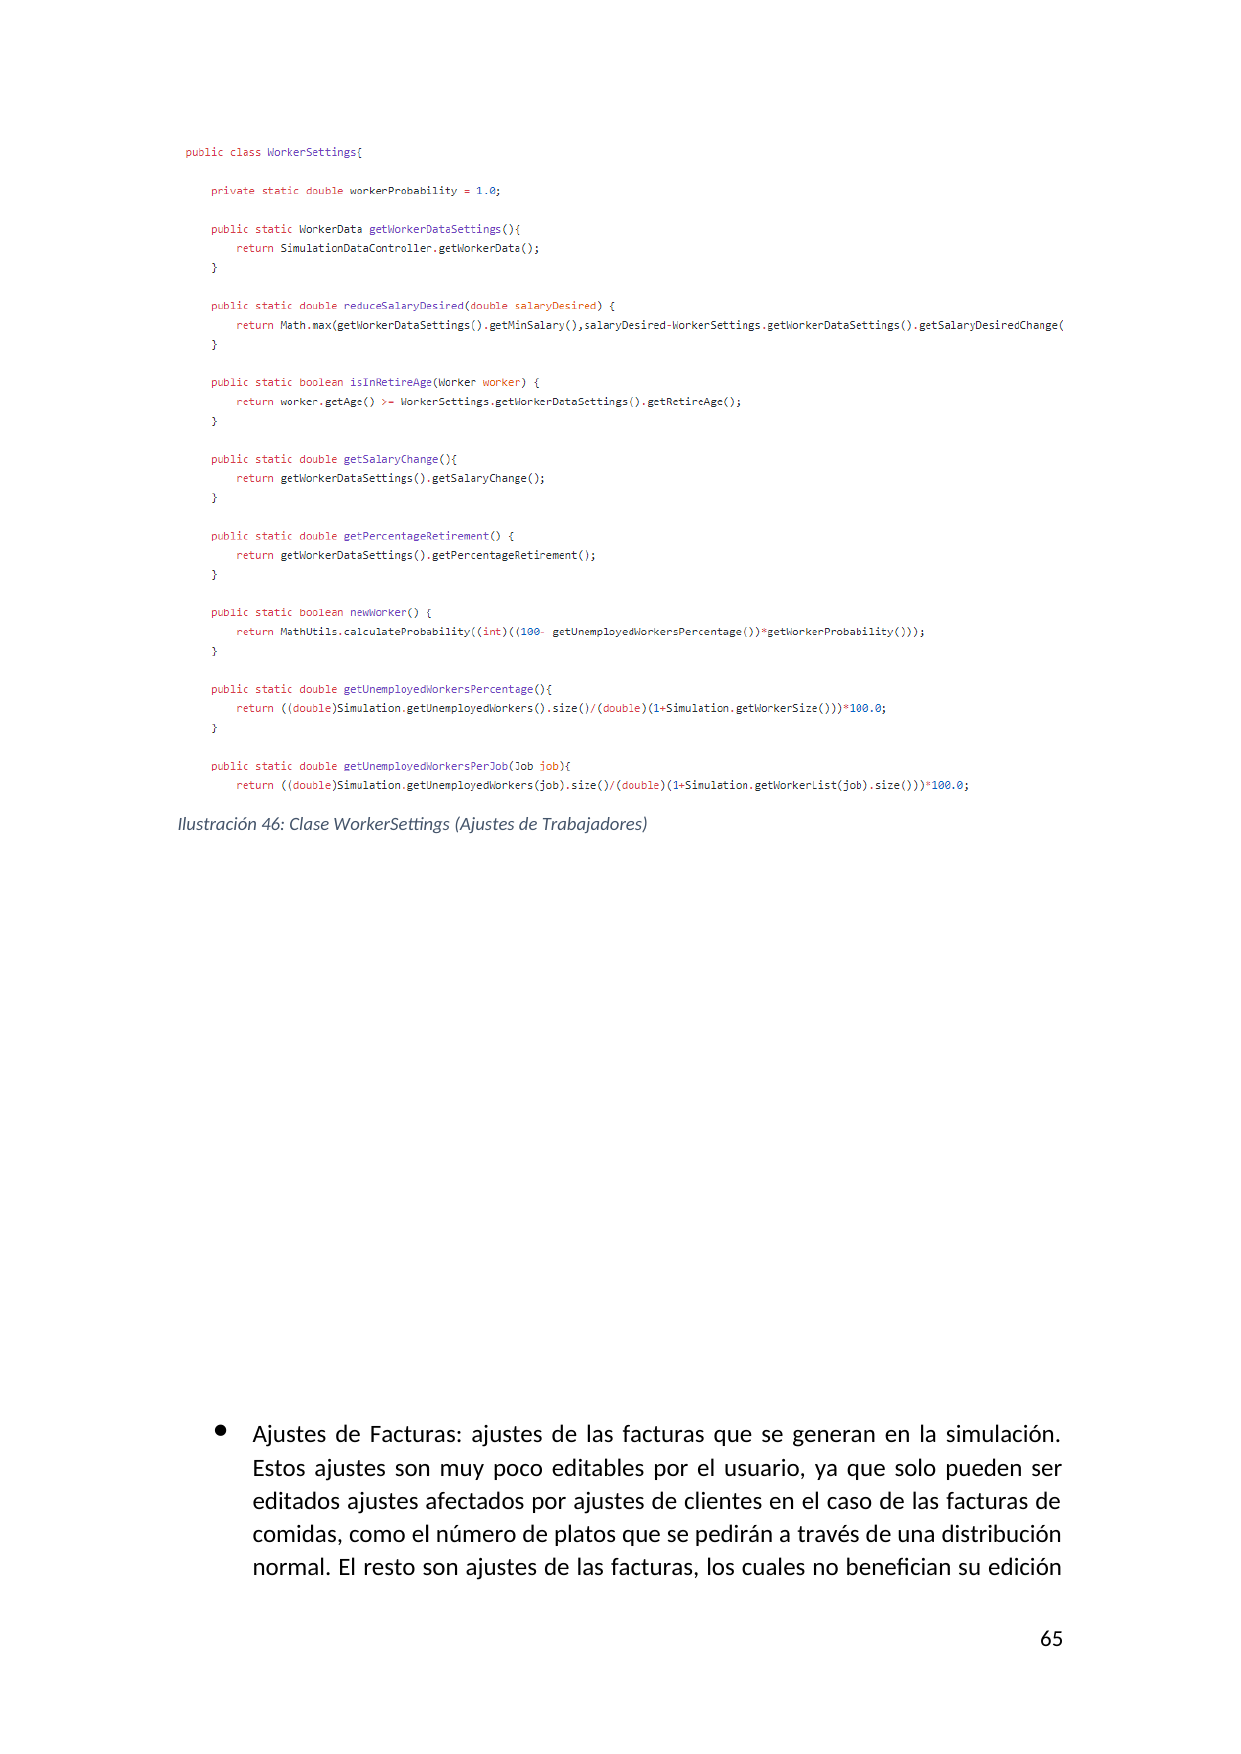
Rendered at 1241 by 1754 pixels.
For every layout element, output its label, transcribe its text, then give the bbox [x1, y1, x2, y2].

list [215, 1418, 1063, 1582]
picture [177, 147, 1063, 794]
text Ilustración 46: Clase WorkerSettings (Ajustes de Trabajadores) [177, 812, 1063, 835]
